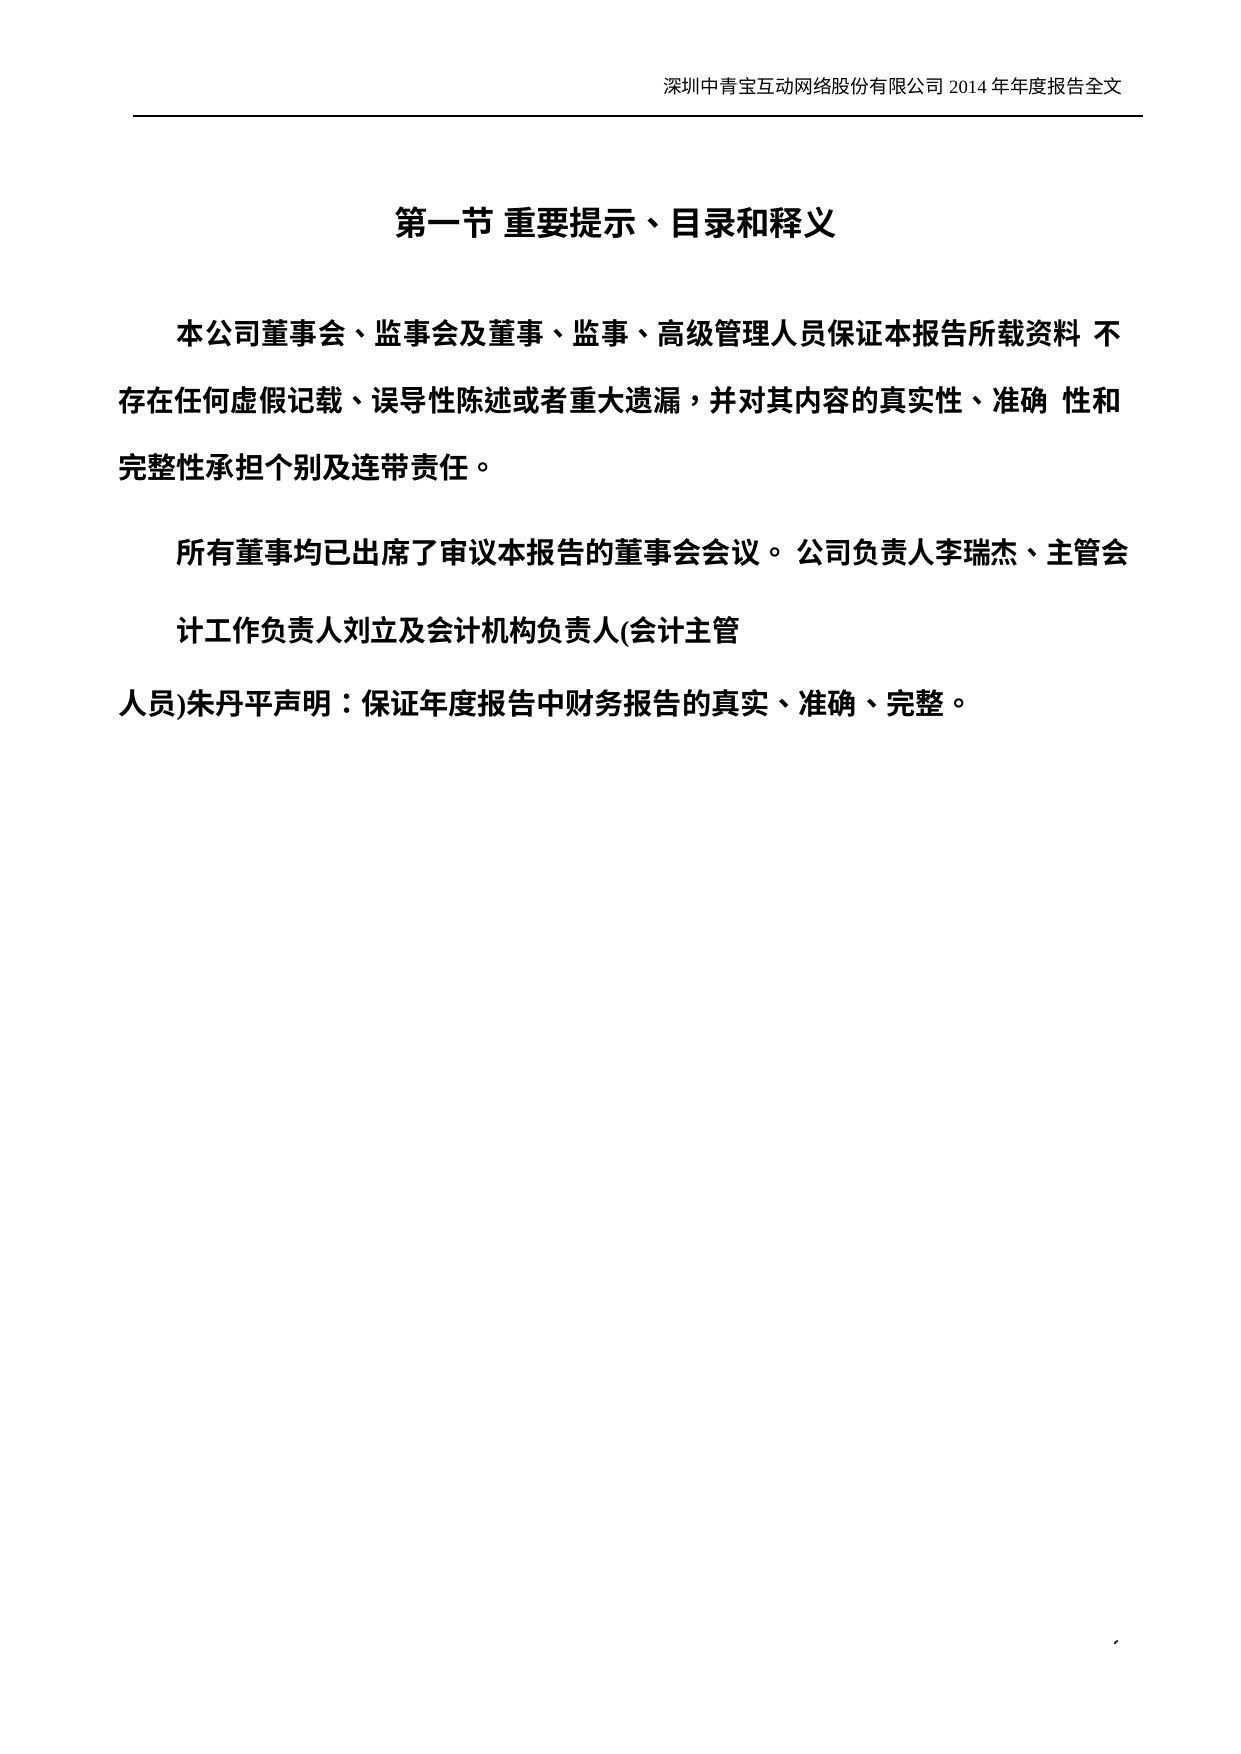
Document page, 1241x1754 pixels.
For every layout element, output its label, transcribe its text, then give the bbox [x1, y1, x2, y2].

text 本公司董事会、监事会及董事、监事、高级管理人员保证本报告所载资料 不存在任何虚假记载、误导性陈述或者重大遗漏，并对其内容的真实性、准确 性和完整性承担个别及连带责任。 [118, 313, 1121, 487]
subtitle 第一节 重要提示、目录和释义 [394, 200, 1138, 246]
text 所有董事均已出席了审议本报告的董事会会议。 公司负责人李瑞杰、主管会计工作负责人刘立及会计机构负责人(会计主管 [177, 532, 1138, 649]
text 人员)朱丹平声明：保证年度报告中财务报告的真实、准确、完整。 [118, 687, 1138, 721]
